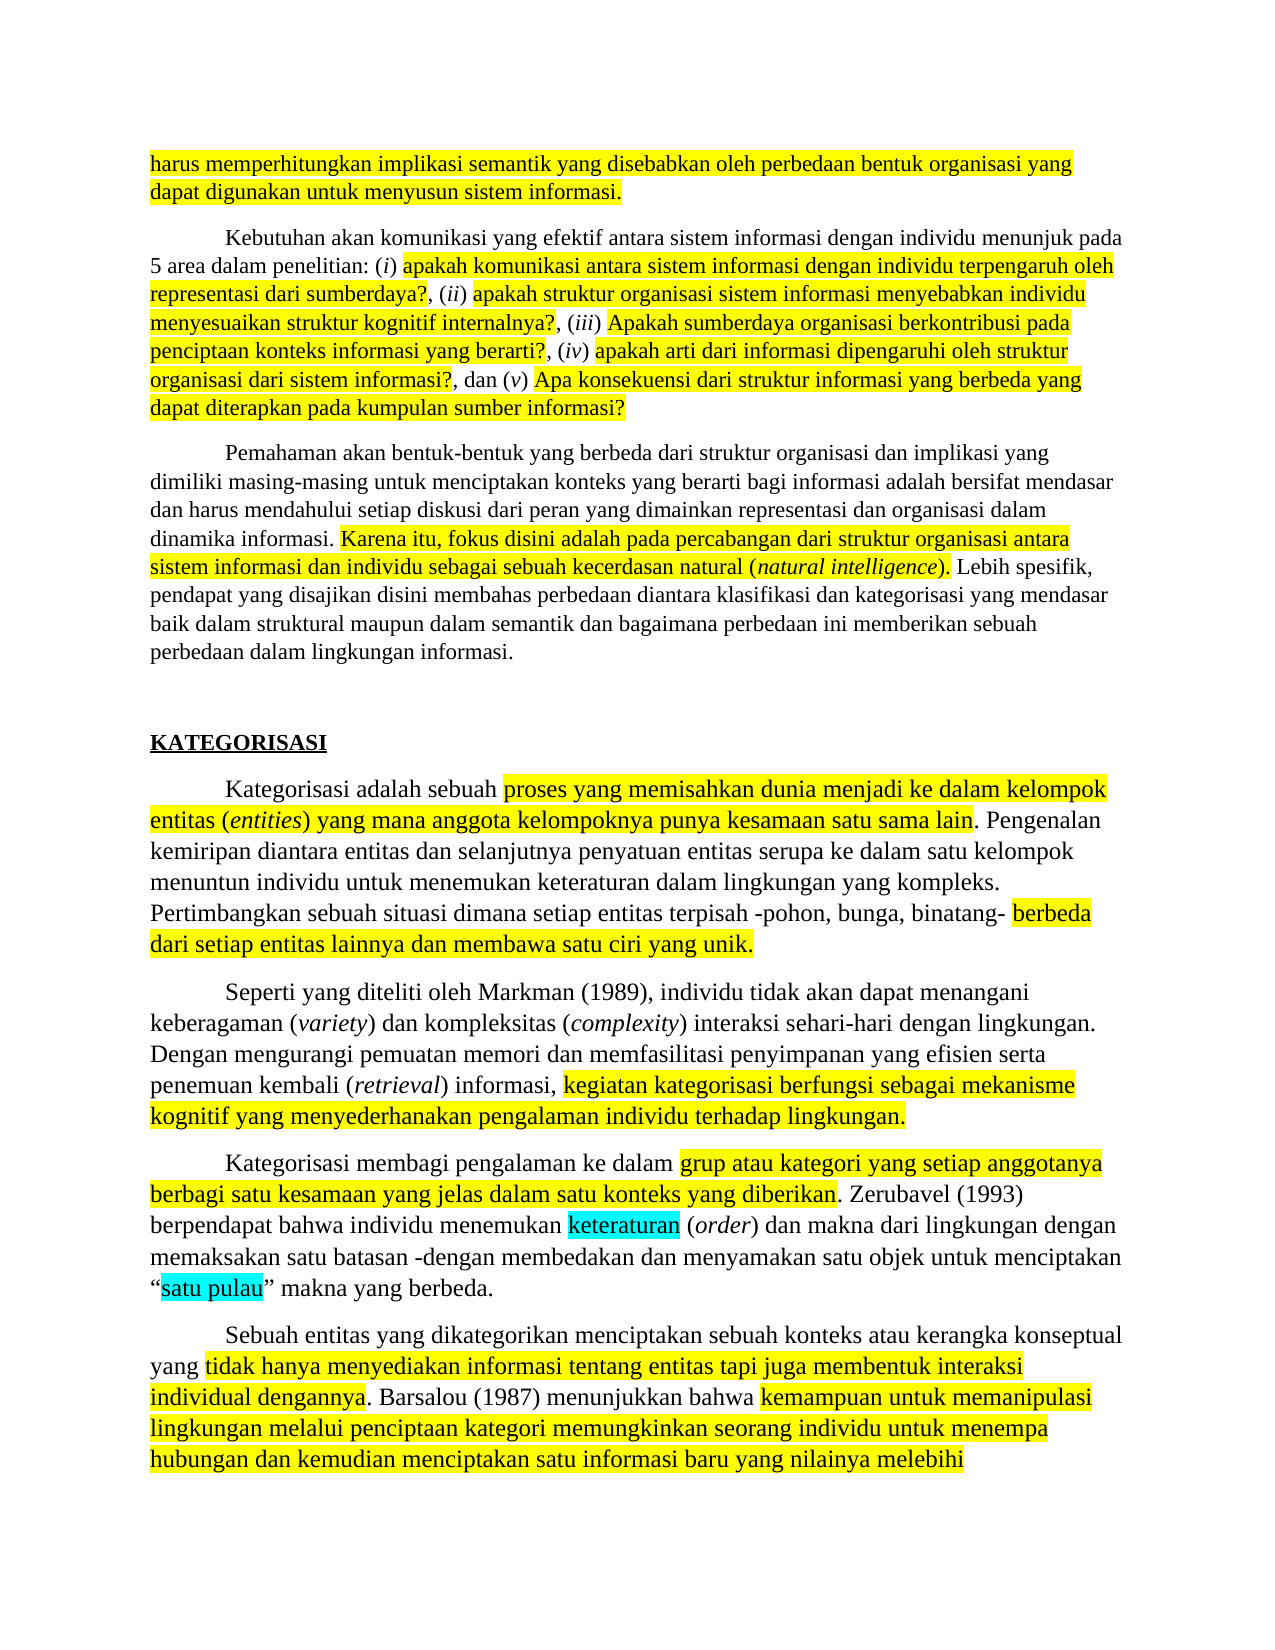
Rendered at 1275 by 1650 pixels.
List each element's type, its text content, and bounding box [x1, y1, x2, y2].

text Kategorisasi membagi pengalaman ke dalam grup atau kategori yang setiap anggotanya berbagi satu kesamaan yang jelas dalam satu konteks yang diberikan. Zerubavel (1993) berpendapat bahwa individu menemukan keteraturan (order) dan makna dari lingkungan dengan memaksakan satu batasan -dengan membedakan dan menyamakan satu objek untuk menciptakan “satu pulau” makna yang berbeda. [150, 1148, 1125, 1301]
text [150, 1320, 1125, 1473]
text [150, 150, 1125, 205]
text Pemahaman akan bentuk-bentuk yang berbeda dari struktur organisasi dan implikasi yang dimiliki masing-masing untuk menciptakan konteks yang berarti bagi informasi adalah bersifat mendasar dan harus mendahului setiap diskusi dari peran yang dimainkan representasi dan organisasi dalam dinamika informasi. Karena itu, fokus disini adalah pada percabangan dari struktur organisasi antara sistem informasi dan individu sebagai sebuah kecerdasan natural (natural intelligence). Lebih spesifik, pendapat yang disajikan disini membahas perbedaan diantara klasifikasi dan kategorisasi yang mendasar baik dalam struktural maupun dalam semantik dan bagaimana perbedaan ini memberikan sebuah perbedaan dalam lingkungan informasi. [150, 439, 1125, 665]
text Kebutuhan akan komunikasi yang efektif antara sistem informasi dengan individu menunjuk pada 5 area dalam penelitian: (i) apakah komunikasi antara sistem informasi dengan individu terpengaruh oleh representasi dari sumberdaya?, (ii) apakah struktur organisasi sistem informasi menyebabkan individu menyesuaikan struktur kognitif internalnya?, (iii) Apakah sumberdaya organisasi berkontribusi pada penciptaan konteks informasi yang berarti?, (iv) apakah arti dari informasi dipengaruhi oleh struktur organisasi dari sistem informasi?, dan (v) Apa konsekuensi dari struktur informasi yang berbeda yang dapat diterapkan pada kumpulan sumber informasi? [150, 223, 1125, 421]
text Seperti yang diteliti oleh Markman (1989), individu tidak akan dapat menangani keberagaman (variety) dan kompleksitas (complexity) interaksi sehari-hari dengan lingkungan. Dengan mengurangi pemuatan memori dan memfasilitasi penyimpanan yang efisien serta penemuan kembali (retrieval) informasi, kegiatan kategorisasi berfungsi sebagai mekanisme kognitif yang menyederhanakan pengalaman individu terhadap lingkungan. [150, 977, 1125, 1129]
text KATEGORISASI [150, 728, 1125, 755]
text Kategorisasi adalah sebuah proses yang memisahkan dunia menjadi ke dalam kelompok entitas (entities) yang mana anggota kelompoknya punya kesamaan satu sama lain. Pengenalan kemiripan diantara entitas dan selanjutnya penyatuan entitas serupa ke dalam satu kelompok menuntun individu untuk menemukan keteraturan dalam lingkungan yang kompleks. Pertimbangkan sebuah situasi dimana setiap entitas terpisah -pohon, bunga, binatang- berbeda dari setiap entitas lainnya dan membawa satu ciri yang unik. [150, 774, 1125, 958]
